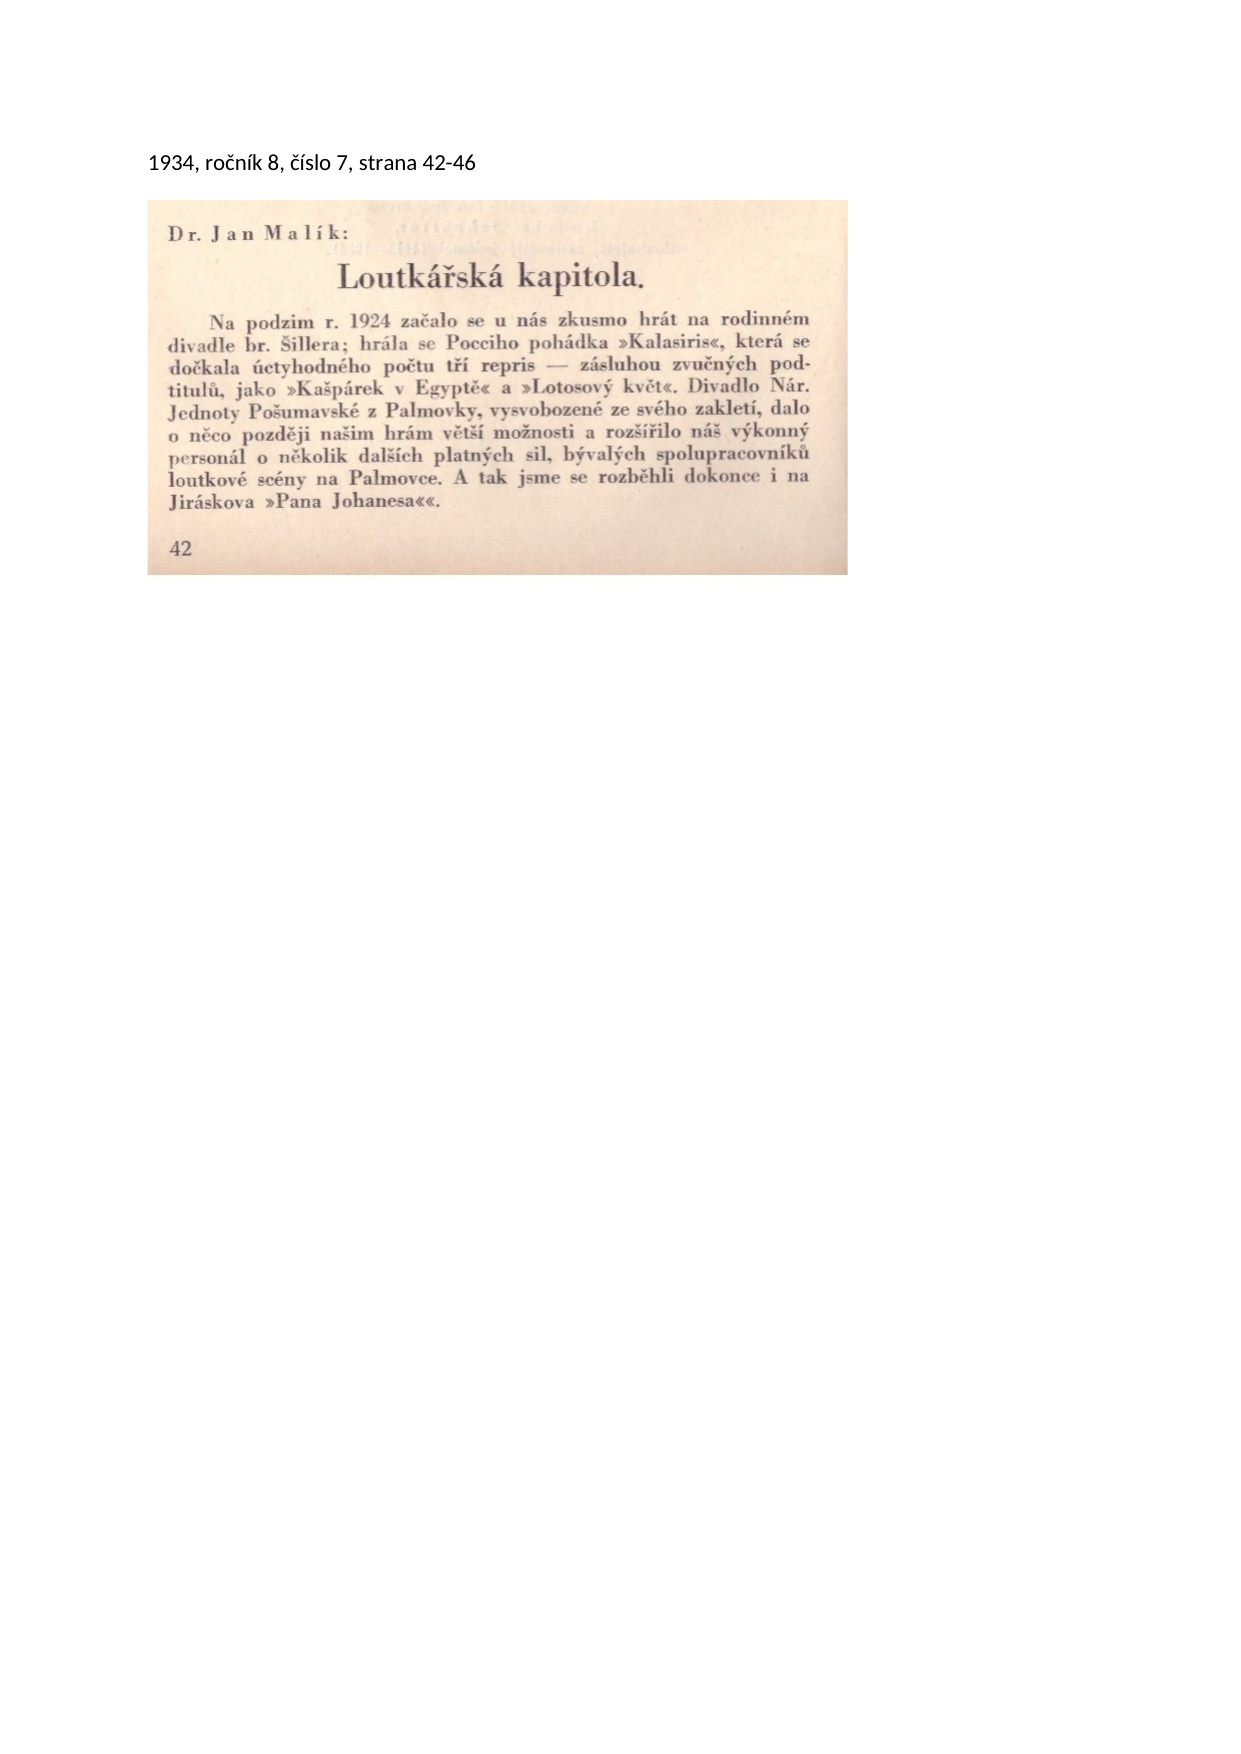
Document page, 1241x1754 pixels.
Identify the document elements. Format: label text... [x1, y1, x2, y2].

picture [147, 200, 848, 586]
text 1934, ročník 8, číslo 7, strana 42-46 [148, 148, 1093, 176]
